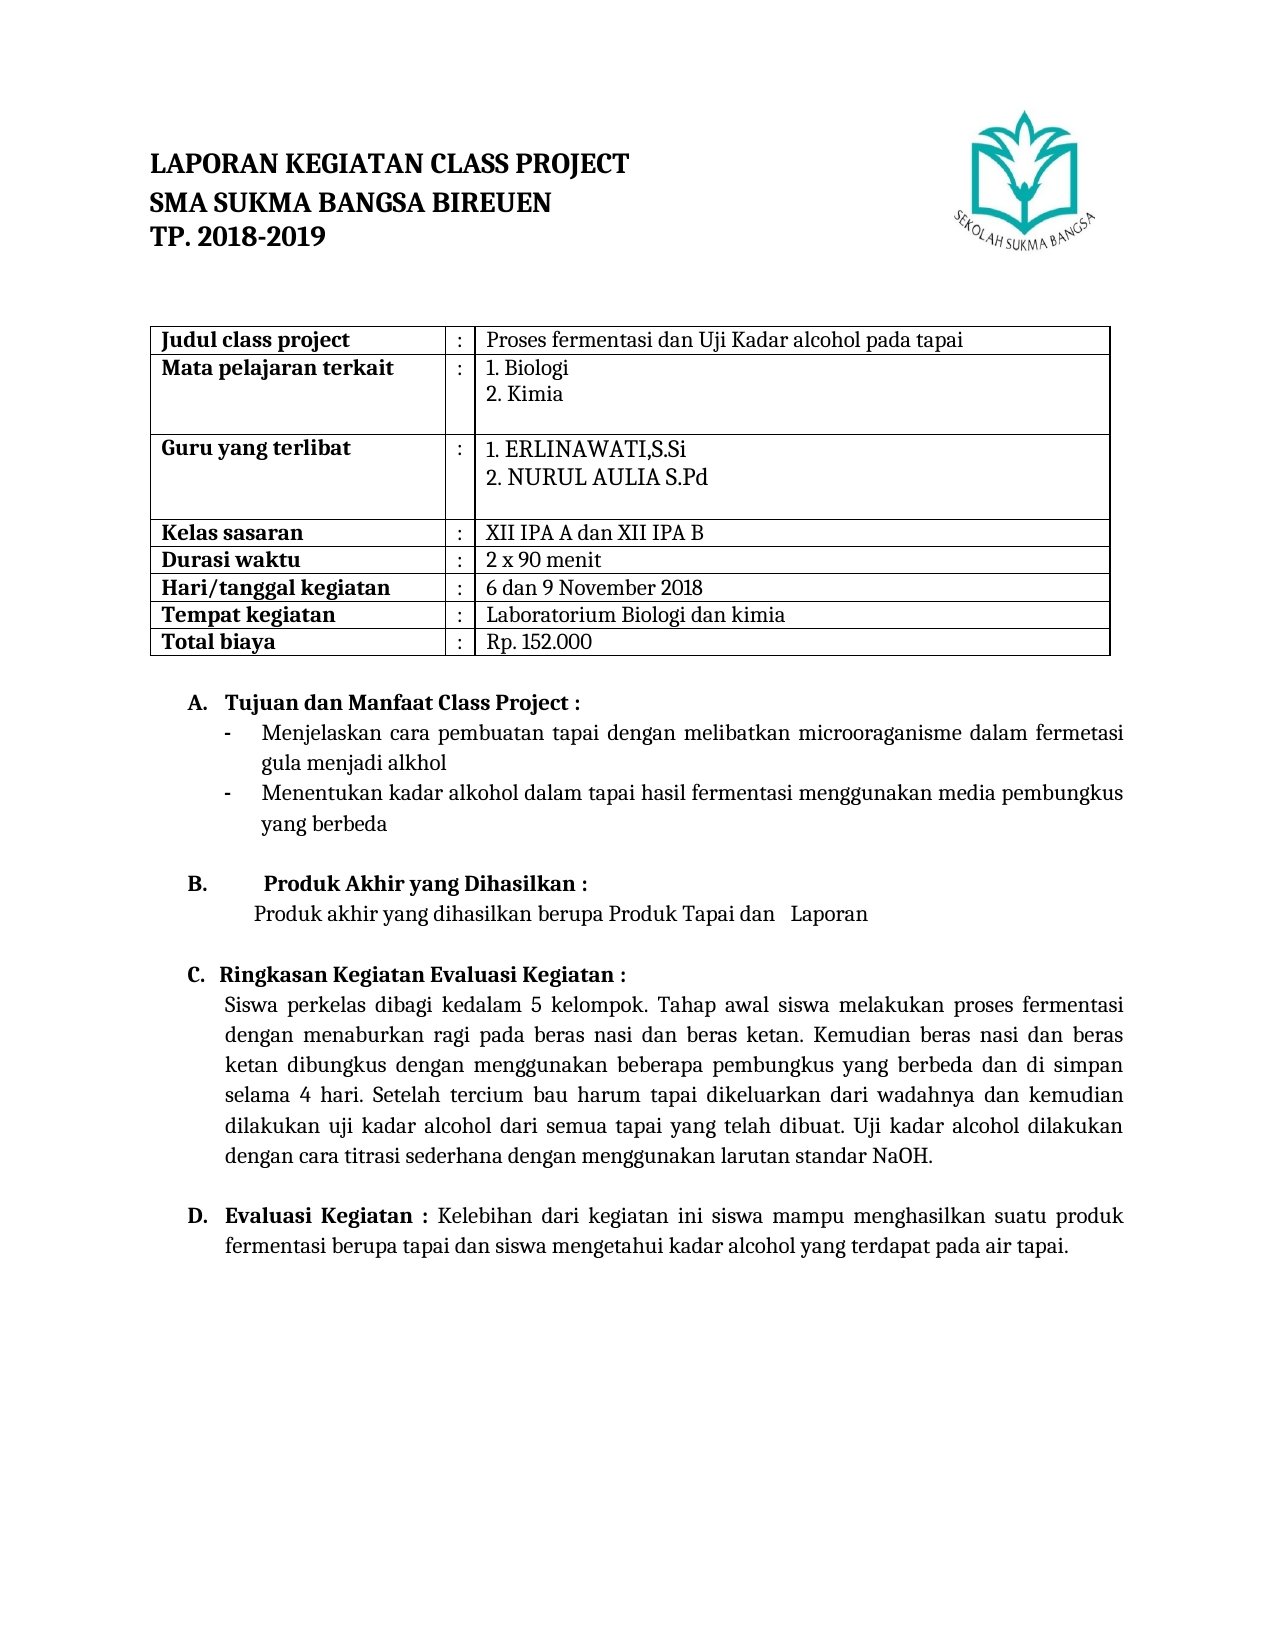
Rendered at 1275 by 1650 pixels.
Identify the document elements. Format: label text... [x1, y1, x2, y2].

list Evaluasi Kegiatan : Kelebihan dari kegiatan ini siswa mampu menghasilkan suatu produk fermentasi berupa tapai dan siswa mengetahui kadar alcohol yang terdapat pada air tapai. [187, 1203, 1125, 1259]
table_cell Tempat kegiatan [151, 602, 445, 628]
picture [953, 181, 1095, 186]
table_cell : [446, 355, 474, 433]
list Menentukan kadar alkohol dalam tapai hasil fermentasi menggunakan media pembungkus yang berbeda [224, 780, 1125, 837]
table_cell Durasi waktu [151, 547, 445, 573]
table_cell Rp. 152.000 [476, 629, 1109, 655]
table_header Judul class project [151, 327, 445, 353]
list Ringkasan Kegiatan Evaluasi Kegiatan : [187, 961, 1125, 988]
table_cell 6 dan 9 November 2018 [476, 574, 1109, 601]
list Menjelaskan cara pembuatan tapai dengan melibatkan microoraganisme dalam fermetasi gula menjadi alkhol [224, 720, 1125, 776]
list Produk Akhir yang Dihasilkan : [187, 871, 1125, 897]
table_cell Hari/tanggal kegiatan [151, 574, 445, 601]
table_cell : [446, 520, 474, 546]
table_cell : [446, 574, 474, 601]
table_cell : [446, 629, 474, 655]
table_cell : [446, 435, 474, 518]
text SMA SUKMA BANGSA BIREUEN [150, 186, 1125, 220]
list Tujuan dan Manfaat Class Project : [187, 689, 1125, 716]
table_cell Kelas sasaran [151, 520, 445, 546]
text LAPORAN KEGIATAN CLASS PROJECT [150, 148, 1125, 181]
table_cell XII IPA A dan XII IPA B [476, 520, 1109, 546]
table_cell Total biaya [151, 629, 445, 655]
table_header : [446, 327, 474, 353]
table_cell : [446, 547, 474, 573]
table_cell Guru yang terlibat [151, 435, 445, 518]
list Produk akhir yang dihasilkan berupa Produk Tapai dan Laporan [253, 901, 1125, 927]
table_cell 2 x 90 menit [476, 547, 1109, 573]
text TP. 2018-2019 [150, 220, 1125, 253]
table_cell Laboratorium Biologi dan kimia [476, 602, 1109, 628]
table_cell Mata pelajaran terkait [151, 355, 445, 433]
table_cell 1. Biologi 2. Kimia [476, 355, 1109, 433]
table_cell 1. ERLINAWATI,S.Si 2. NURUL AULIA S.Pd [476, 435, 1109, 518]
table_cell : [446, 602, 474, 628]
table_header Proses fermentasi dan Uji Kadar alcohol pada tapai [476, 327, 1109, 353]
picture [953, 108, 1095, 148]
list Siswa perkelas dibagi kedalam 5 kelompok. Tahap awal siswa melakukan proses fermentasi dengan menaburkan ragi pada beras nasi dan beras ketan. Kemudian beras nasi dan beras ketan dibungkus dengan menggunakan beberapa pembungkus yang berbeda dan di simpan selama 4 hari. Setelah tercium bau harum tapai dikeluarkan dari wadahnya dan kemudian dilakukan uji kadar alcohol dari semua tapai yang telah dibuat. Uji kadar alcohol dilakukan dengan cara titrasi sederhana dengan menggunakan larutan standar NaOH. [225, 992, 1125, 1169]
